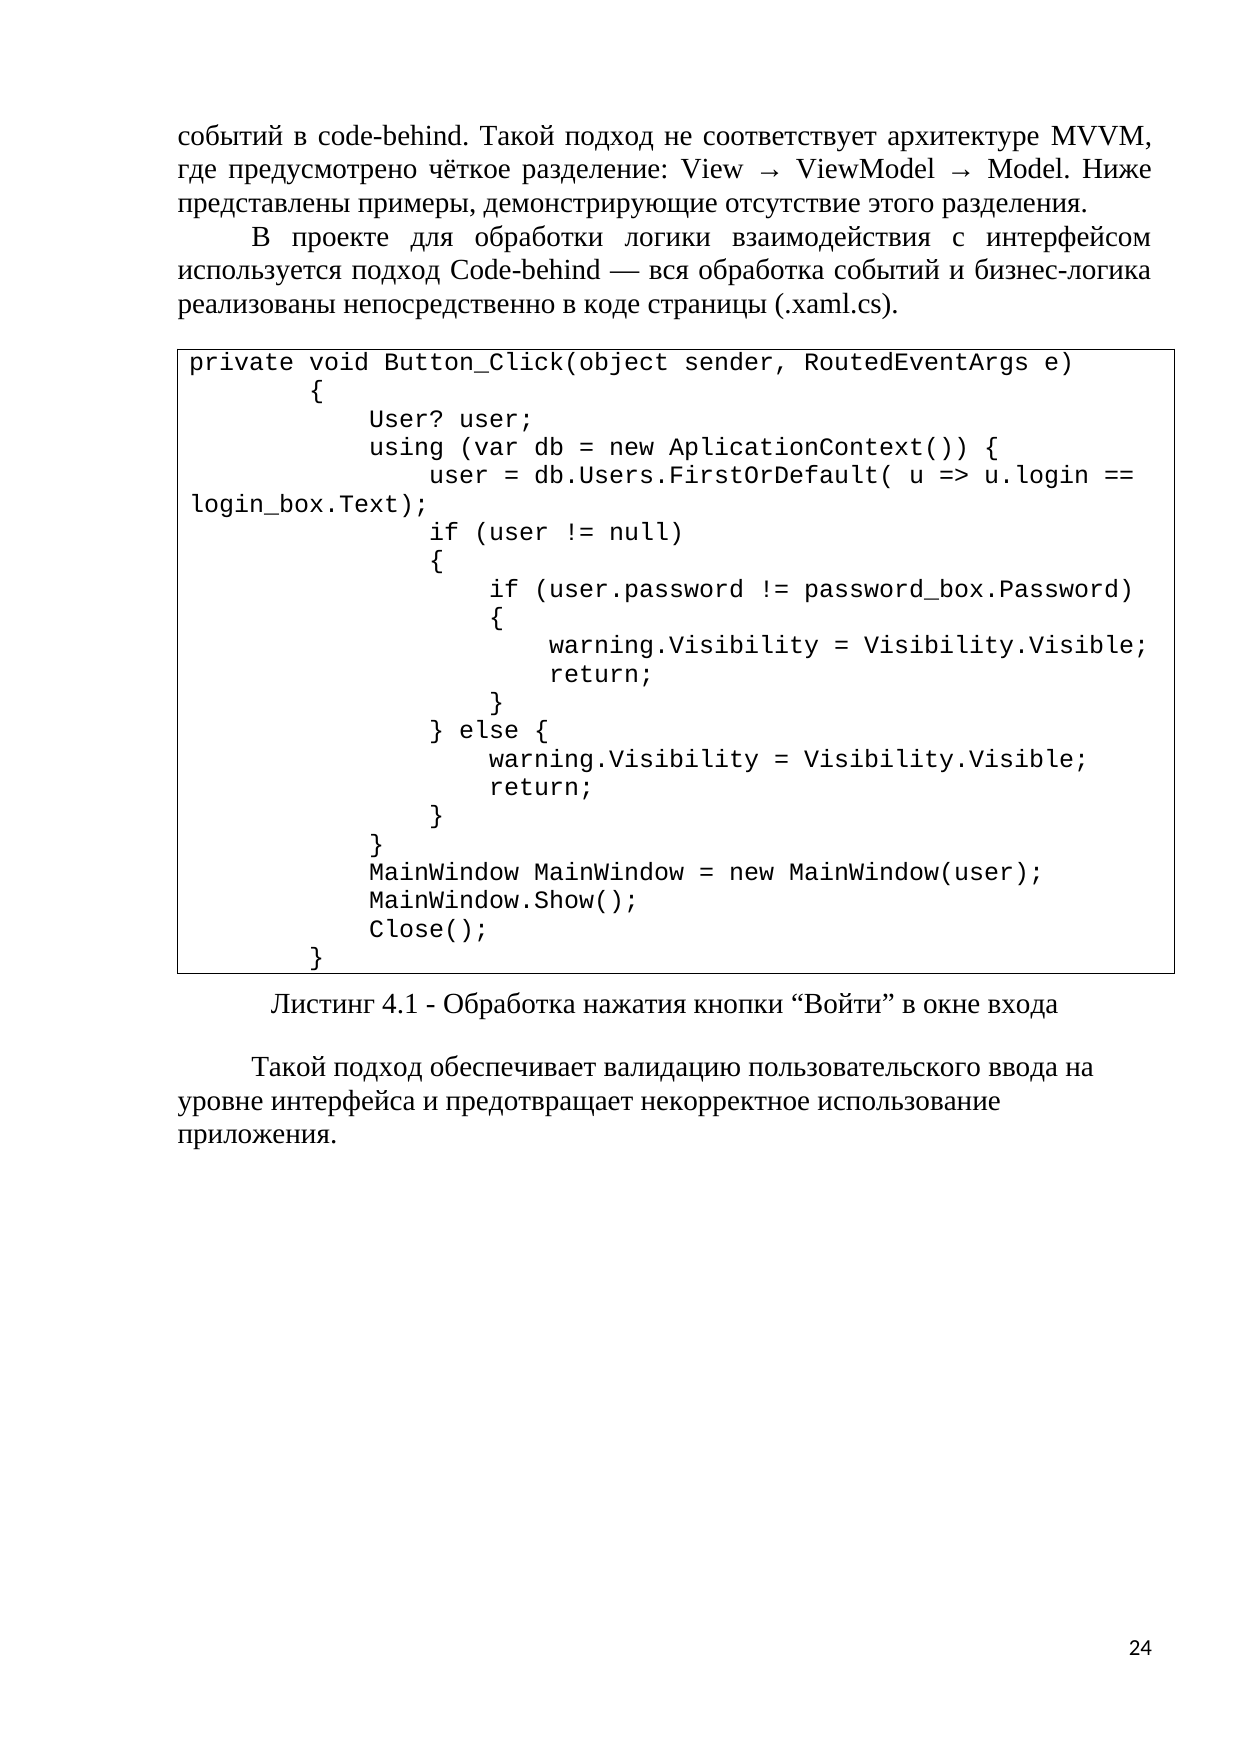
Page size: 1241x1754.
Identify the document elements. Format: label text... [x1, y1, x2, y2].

text В проекте для обработки логики взаимодействия с интерфейсом используется подход Code-behind — вся обработка событий и бизнес-логика реализованы непосредственно в коде страницы (.xaml.cs). [177, 219, 1152, 319]
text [177, 118, 1152, 219]
text Листинг 4.1 - Обработка нажатия кнопки “Войти” в окне входа [177, 986, 1152, 1020]
table_header private void Button_Click(object sender, RoutedEventArgs e) { User? user; using (var db = new AplicationContext()) { user = db.Users.FirstOrDefault( u => u.login == login_box.Text); if (user != null) { if (user.password != password_box.Password) { warning.Visibility = Visibility.Visible; return; } } else { warning.Visibility = Visibility.Visible; return; } } MainWindow MainWindow = new MainWindow(user); MainWindow.Show(); Close(); } [178, 350, 1174, 973]
text Такой подход обеспечивает валидацию пользовательского ввода на уровне интерфейса и предотвращает некорректное использование приложения. [177, 1049, 1152, 1150]
